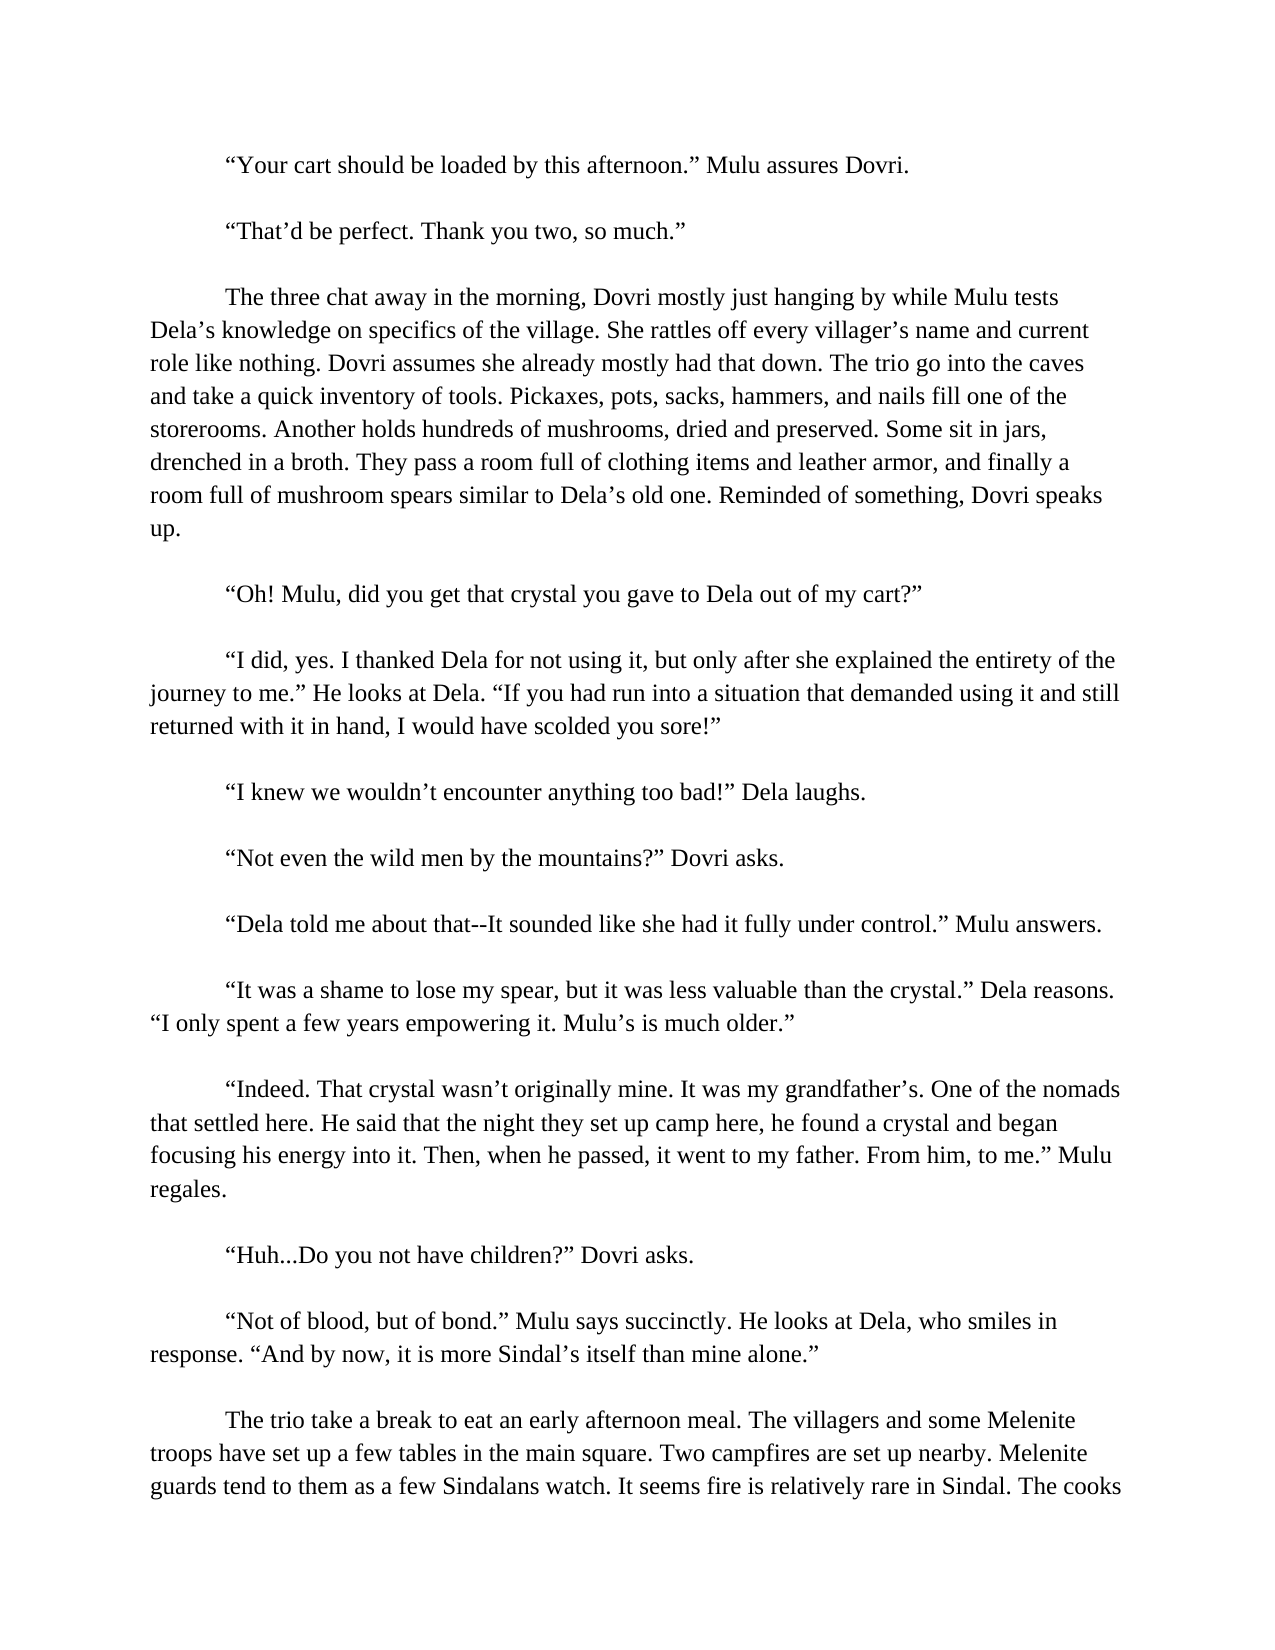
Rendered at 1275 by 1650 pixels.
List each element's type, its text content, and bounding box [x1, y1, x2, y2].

text “It was a shame to lose my spear, but it was less valuable than the crystal.” Dela reasons. “I only spent a few years empowering it. Mulu’s is much older.” [150, 976, 1125, 1037]
text “Indeed. That crystal wasn’t originally mine. It was my grandfather’s. One of the nomads that settled here. He said that the night they set up camp here, he found a crystal and began focusing his energy into it. Then, when he passed, it went to my father. From him, to me.” Mulu regales. [150, 1074, 1125, 1202]
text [150, 1405, 1125, 1499]
text “I knew we wouldn’t encounter anything too bad!” Dela laughs. [150, 777, 1125, 806]
text “Oh! Mulu, did you get that crystal you gave to Dela out of my cart?” [150, 579, 1125, 608]
text “I did, yes. I thanked Dela for not using it, but only after she explained the entirety of the journey to me.” He looks at Dela. “If you had run into a situation that demanded using it and still returned with it in hand, I would have scolded you sore!” [150, 645, 1125, 740]
text “That’d be perfect. Thank you two, so much.” [150, 216, 1125, 245]
text “Huh...Do you not have children?” Dovri asks. [150, 1240, 1125, 1268]
text “Dela told me about that--It sounded like she had it fully under control.” Mulu answers. [150, 909, 1125, 938]
text “Not even the wild men by the mountains?” Dovri asks. [150, 843, 1125, 872]
text “Your cart should be loaded by this afternoon.” Mulu assures Dovri. [150, 150, 1125, 179]
text The three chat away in the morning, Dovri mostly just hanging by while Mulu tests Dela’s knowledge on specifics of the village. She rattles off every villager’s name and current role like nothing. Dovri assumes she already mostly had that down. The trio go into the caves and take a quick inventory of tools. Pickaxes, pots, sacks, hammers, and nails fill one of the storerooms. Another holds hundreds of mushrooms, dried and preserved. Some sit in jars, drenched in a broth. They pass a room full of clothing items and leather armor, and finally a room full of mushroom spears similar to Dela’s old one. Reminded of something, Dovri speaks up. [150, 282, 1125, 542]
text “Not of blood, but of bond.” Mulu says succinctly. He looks at Dela, who smiles in response. “And by now, it is more Sindal’s itself than mine alone.” [150, 1306, 1125, 1367]
